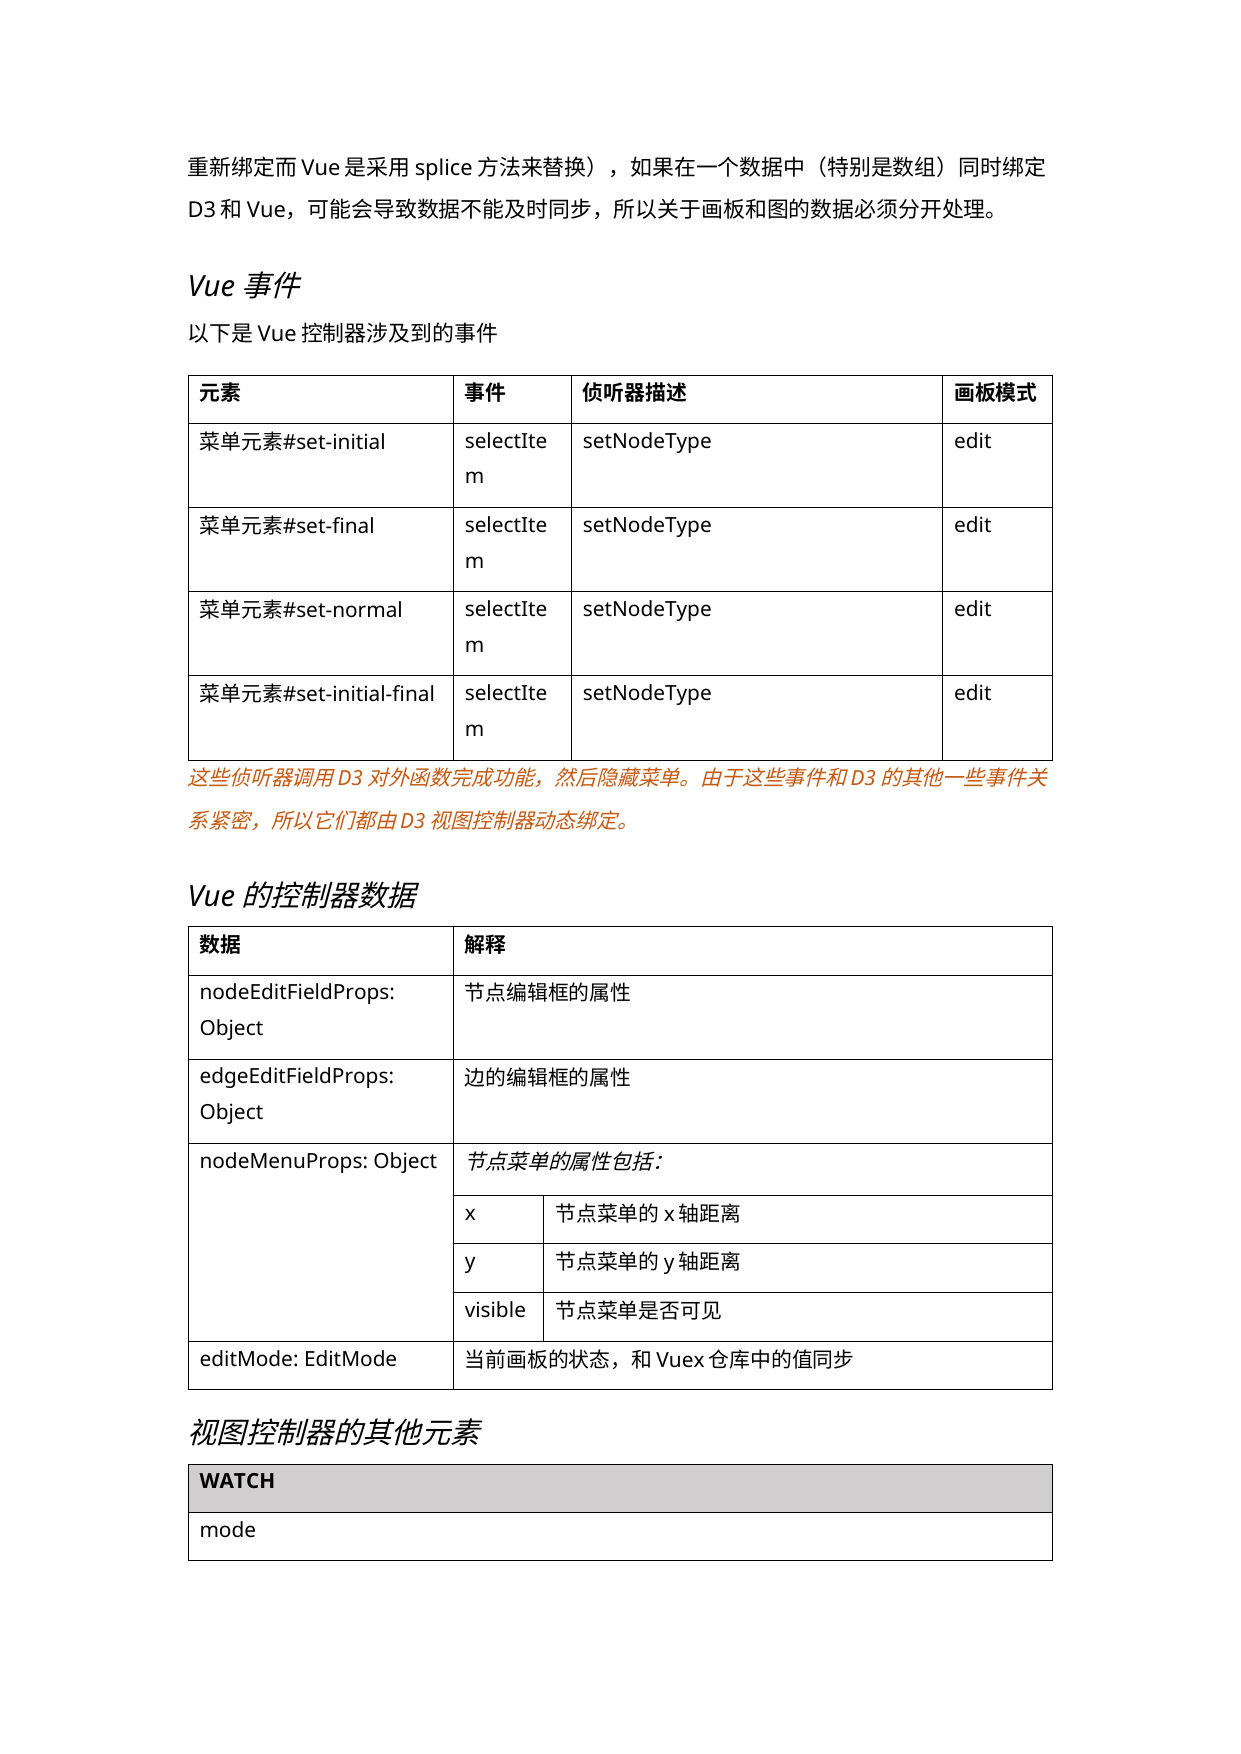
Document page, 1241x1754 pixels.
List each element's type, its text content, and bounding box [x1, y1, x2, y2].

table_cell setNodeType [572, 508, 942, 591]
table_header 侦听器描述 [572, 376, 942, 423]
table_cell edit [943, 508, 1052, 591]
table_cell visible [454, 1293, 543, 1341]
table_cell 节点菜单的属性包括： [454, 1144, 1052, 1195]
table_header 数据 [189, 927, 453, 974]
table_cell 菜单元素#set-initial-final [189, 676, 453, 759]
table_cell selectItem [454, 676, 571, 759]
table_header 事件 [454, 376, 571, 423]
table_cell y [454, 1244, 543, 1292]
table_cell 节点菜单是否可见 [544, 1293, 1052, 1341]
table_cell edit [943, 424, 1052, 507]
table_header 画板模式 [943, 376, 1052, 423]
table_cell edit [943, 592, 1052, 675]
subtitle Vue的控制器数据 [187, 861, 1053, 926]
table_header 解释 [454, 927, 1052, 974]
table_cell selectItem [454, 508, 571, 591]
table_cell 边的编辑框的属性 [454, 1060, 1052, 1143]
table_cell x [454, 1196, 543, 1243]
table_cell setNodeType [572, 424, 942, 507]
table_cell selectItem [454, 592, 571, 675]
table_header WATCH [189, 1465, 1052, 1512]
subtitle Vue事件 [187, 251, 1053, 316]
table_cell 当前画板的状态，和Vuex仓库中的值同步 [454, 1342, 1052, 1389]
table_cell 菜单元素#set-normal [189, 592, 453, 675]
table_cell selectItem [454, 424, 571, 507]
table_cell setNodeType [572, 592, 942, 675]
table_cell editMode: EditMode [189, 1342, 453, 1389]
table_cell 节点编辑框的属性 [454, 976, 1052, 1059]
table_cell setNodeType [572, 676, 942, 759]
table_cell 菜单元素#set-final [189, 508, 453, 591]
table_header 元素 [189, 376, 453, 423]
table_cell 节点菜单的x轴距离 [544, 1196, 1052, 1243]
text 以下是Vue控制器涉及到的事件 [187, 316, 1053, 348]
table_cell 菜单元素#set-initial [189, 424, 453, 507]
subtitle 视图控制器的其他元素 [187, 1398, 1053, 1463]
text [187, 150, 1053, 225]
table_cell nodeMenuProps: Object [189, 1144, 453, 1341]
text 这些侦听器调用D3对外函数完成功能，然后隐藏菜单。由于这些事件和D3的其他一些事件关系紧密，所以它们都由D3视图控制器动态绑定。 [187, 761, 1053, 835]
table_cell mode [189, 1513, 1052, 1560]
table_cell edit [943, 676, 1052, 759]
table_cell 节点菜单的y轴距离 [544, 1244, 1052, 1292]
table_cell edgeEditFieldProps: Object [189, 1060, 453, 1143]
table_cell nodeEditFieldProps: Object [189, 976, 453, 1059]
